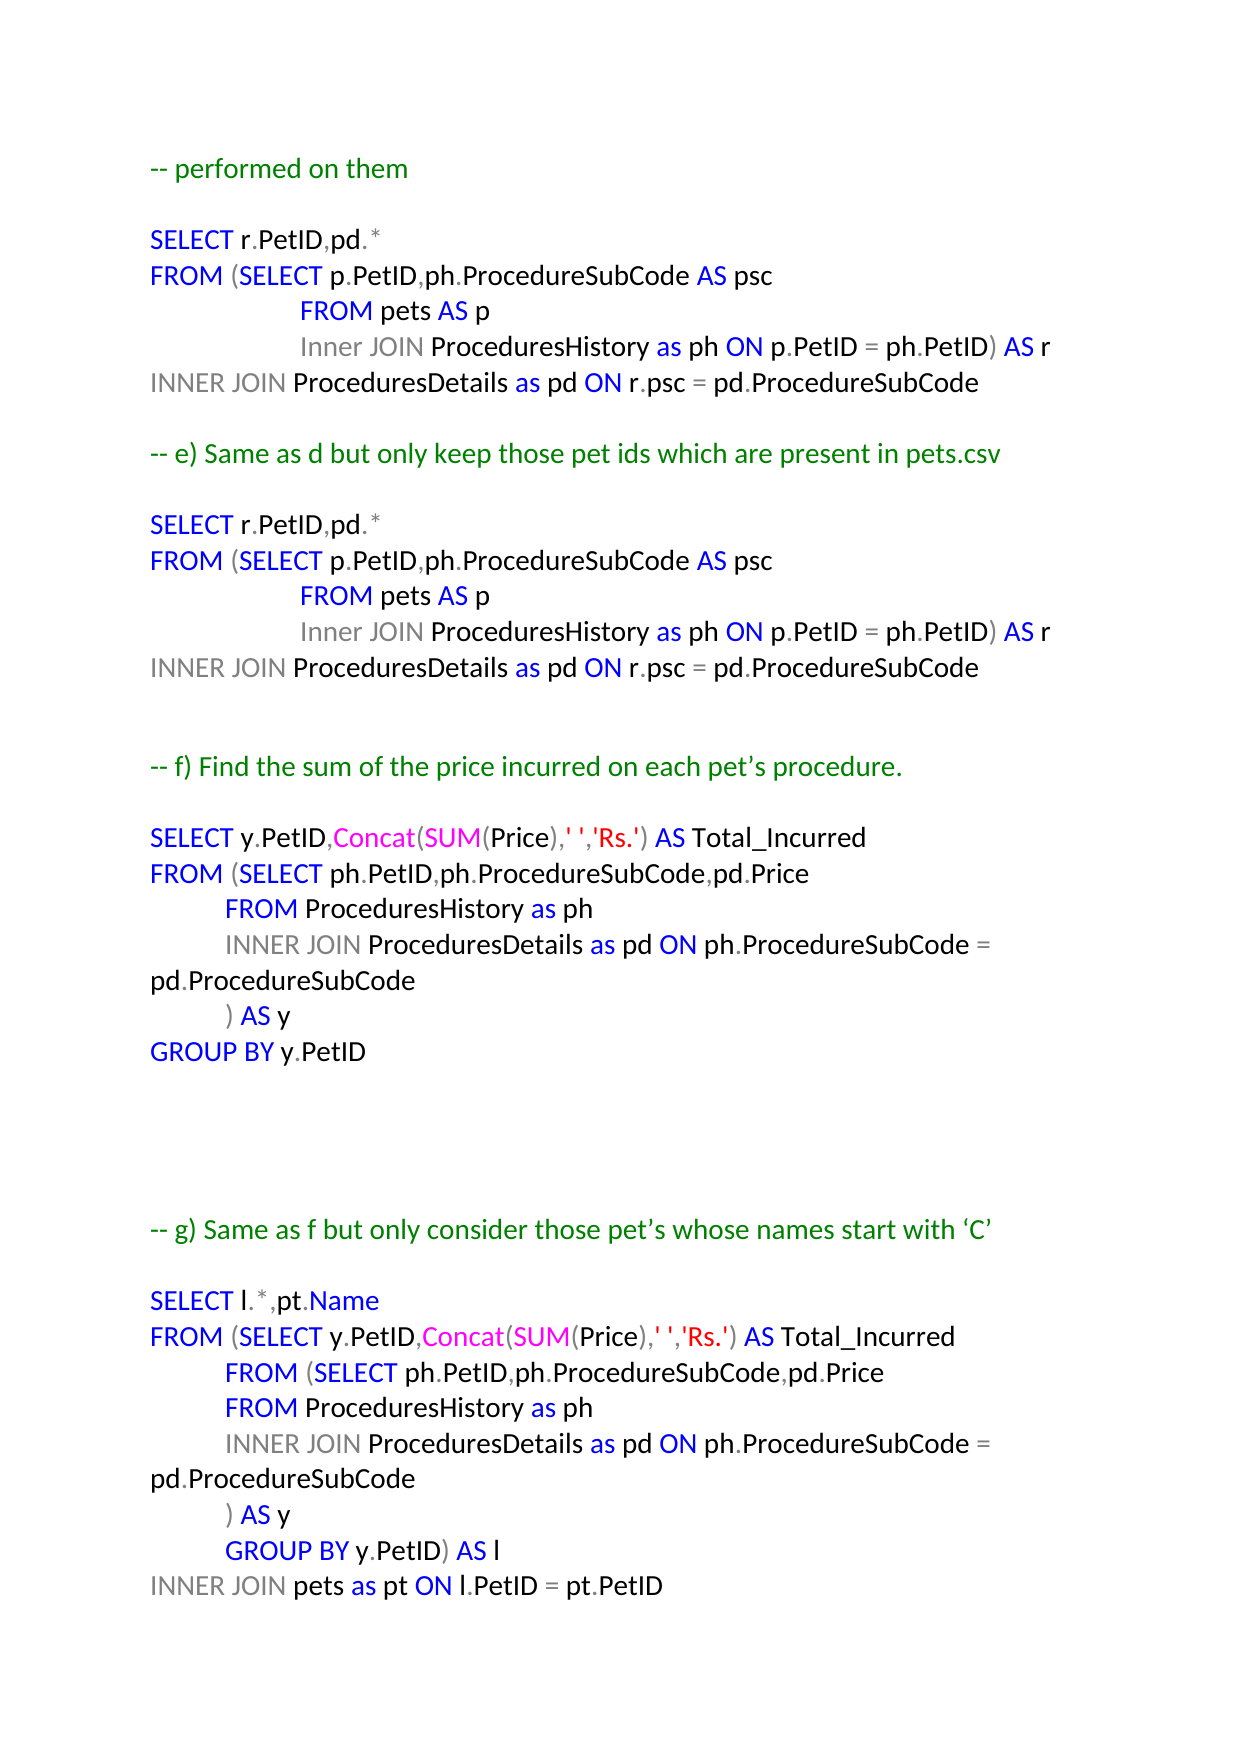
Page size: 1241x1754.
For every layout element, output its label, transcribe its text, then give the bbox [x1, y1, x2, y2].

text INNER JOIN ProceduresDetails as pd ON ph.ProcedureSubCode = pd.ProcedureSubCode [150, 1425, 1090, 1496]
text SELECT l.*,pt.Name [150, 1282, 1090, 1318]
text FROM pets AS p [150, 292, 1090, 328]
text FROM (SELECT p.PetID,ph.ProcedureSubCode AS psc [150, 542, 1090, 577]
text INNER JOIN ProceduresDetails as pd ON r.psc = pd.ProcedureSubCode [150, 649, 1090, 684]
text FROM (SELECT y.PetID,Concat(SUM(Price),' ','Rs.') AS Total_Incurred [150, 1318, 1090, 1354]
text INNER JOIN ProceduresDetails as pd ON r.psc = pd.ProcedureSubCode [150, 364, 1090, 399]
text INNER JOIN pets as pt ON l.PetID = pt.PetID [150, 1567, 1090, 1603]
text FROM pets AS p [150, 577, 1090, 613]
text Inner JOIN ProceduresHistory as ph ON p.PetID = ph.PetID) AS r [150, 328, 1090, 364]
text FROM ProceduresHistory as ph [150, 1389, 1090, 1425]
text SELECT r.PetID,pd.* [150, 506, 1090, 542]
text FROM (SELECT ph.PetID,ph.ProcedureSubCode,pd.Price [150, 855, 1090, 891]
text SELECT r.PetID,pd.* [150, 221, 1090, 257]
text GROUP BY y.PetID [150, 1033, 1090, 1069]
text Inner JOIN ProceduresHistory as ph ON p.PetID = ph.PetID) AS r [150, 613, 1090, 649]
text -- e) Same as d but only keep those pet ids which are present in pets.csv [150, 435, 1090, 471]
text -- f) Find the sum of the price incurred on each pet’s procedure. [150, 748, 1090, 784]
text -- performed on them [150, 150, 1090, 186]
text SELECT y.PetID,Concat(SUM(Price),' ','Rs.') AS Total_Incurred [150, 819, 1090, 855]
text FROM (SELECT ph.PetID,ph.ProcedureSubCode,pd.Price [150, 1354, 1090, 1389]
text GROUP BY y.PetID) AS l [150, 1532, 1090, 1567]
text INNER JOIN ProceduresDetails as pd ON ph.ProcedureSubCode = pd.ProcedureSubCode [150, 926, 1090, 997]
text -- g) Same as f but only consider those pet’s whose names start with ‘C’ [150, 1211, 1090, 1247]
text ) AS y [150, 1496, 1090, 1532]
text FROM ProceduresHistory as ph [150, 891, 1090, 926]
text ) AS y [150, 997, 1090, 1033]
text FROM (SELECT p.PetID,ph.ProcedureSubCode AS psc [150, 257, 1090, 292]
